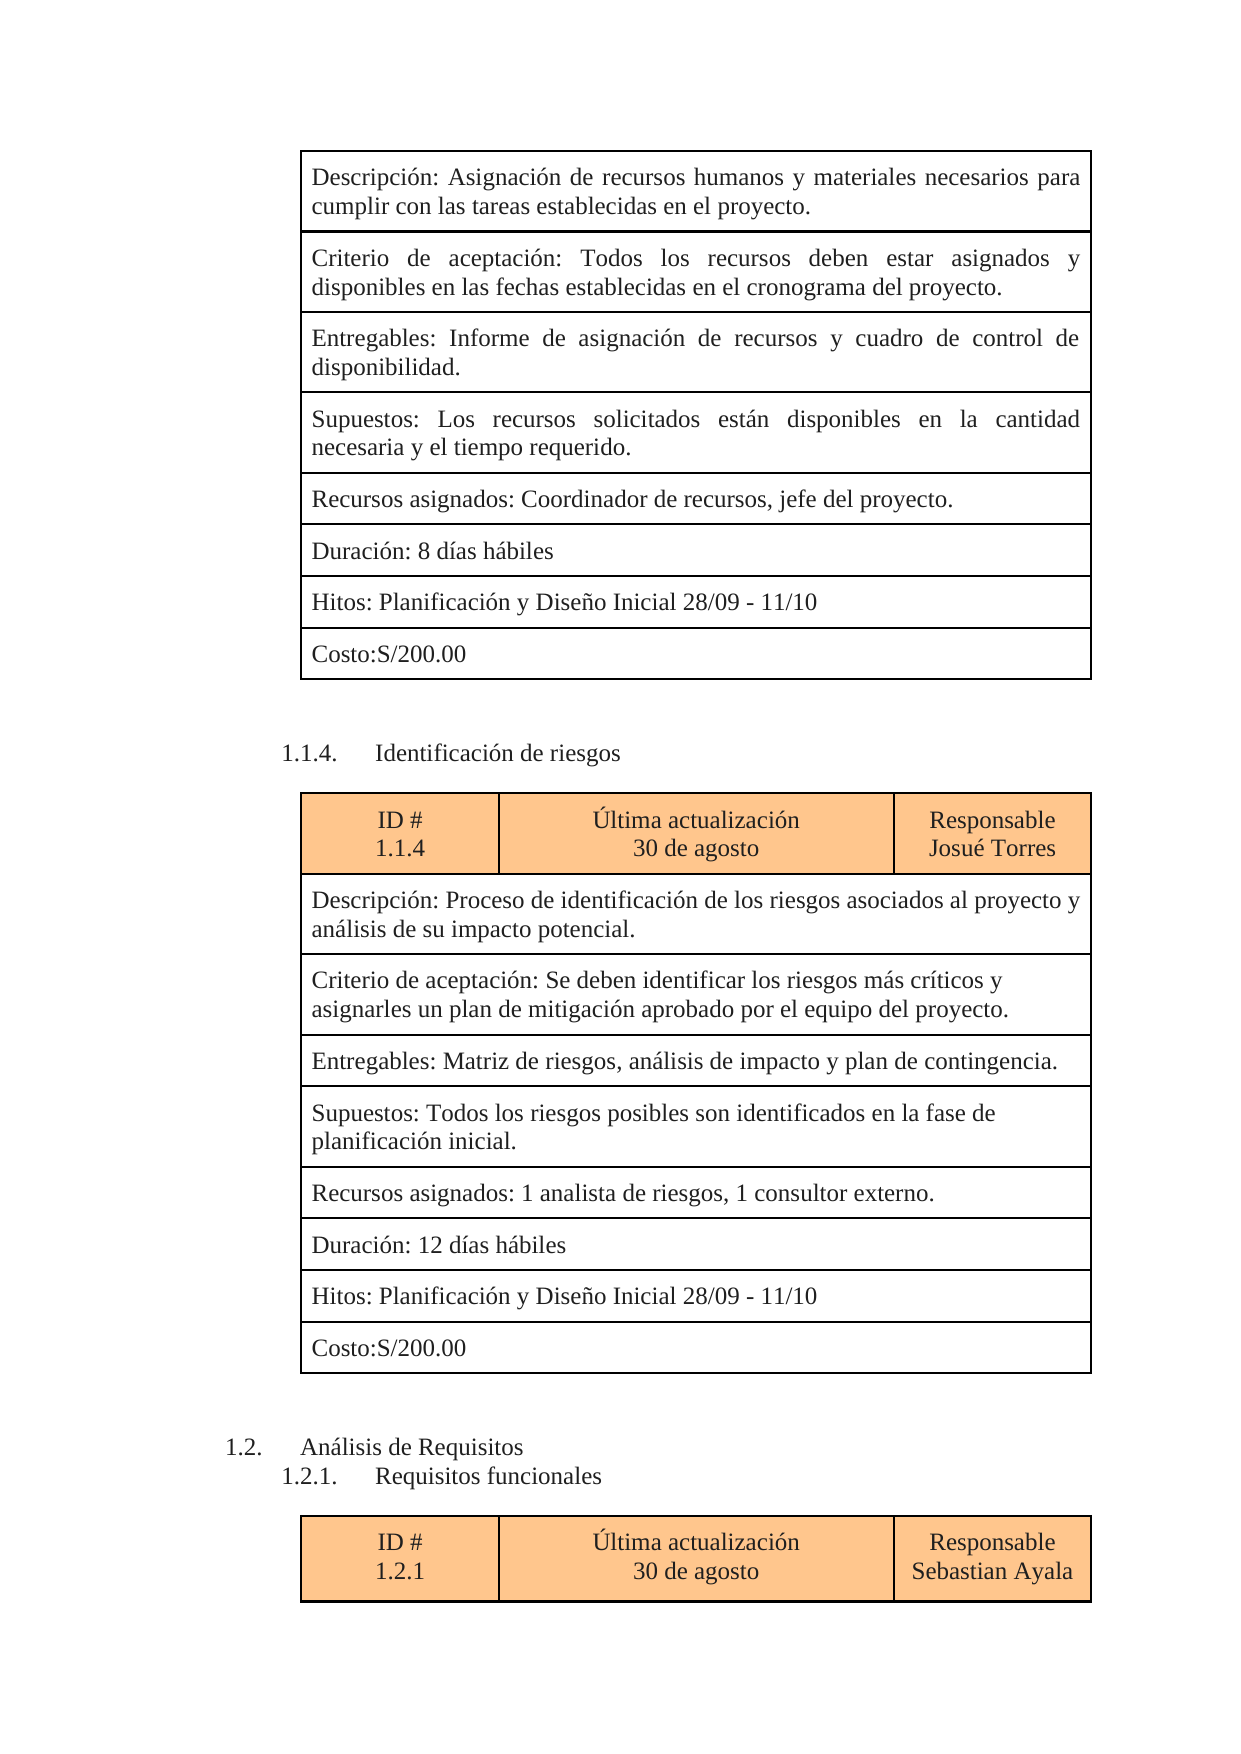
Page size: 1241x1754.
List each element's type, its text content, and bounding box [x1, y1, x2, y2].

table_header ID # 1.1.4 [302, 794, 498, 873]
table_cell Recursos asignados: 1 analista de riesgos, 1 consultor externo. [302, 1168, 1090, 1217]
table_header Responsable Josué Torres [895, 794, 1090, 873]
list Análisis de Requisitos [262, 1432, 1090, 1461]
table_header Última actualización 30 de agosto [500, 794, 893, 873]
table_cell Supuestos: Todos los riesgos posibles son identificados en la fase de planificación inicial. [302, 1087, 1090, 1166]
table_cell Recursos asignados: Coordinador de recursos, jefe del proyecto. [302, 474, 1090, 523]
list Requisitos funcionales [337, 1461, 1090, 1490]
table_cell Costo:S/200.00 [302, 1323, 1090, 1372]
table_cell Criterio de aceptación: Se deben identificar los riesgos más críticos y asignarles un plan de mitigación aprobado por el equipo del proyecto. [302, 955, 1090, 1033]
table_cell Duración: 8 días hábiles [302, 525, 1090, 575]
table_cell Supuestos: Los recursos solicitados están disponibles en la cantidad necesaria y el tiempo requerido. [302, 393, 1090, 472]
table_cell Entregables: Matriz de riesgos, análisis de impacto y plan de contingencia. [302, 1036, 1090, 1085]
table_cell Criterio de aceptación: Todos los recursos deben estar asignados y disponibles en las fechas establecidas en el cronograma del proyecto. [302, 233, 1090, 311]
table_cell Duración: 12 días hábiles [302, 1219, 1090, 1269]
table_cell Hitos: Planificación y Diseño Inicial 28/09 - 11/10 [302, 577, 1090, 627]
table_cell Hitos: Planificación y Diseño Inicial 28/09 - 11/10 [302, 1271, 1090, 1321]
table_header Responsable Sebastian Ayala [895, 1517, 1090, 1600]
table_header ID # 1.2.1 [302, 1517, 498, 1600]
table_header Última actualización 30 de agosto [500, 1517, 893, 1600]
table_cell Descripción: Proceso de identificación de los riesgos asociados al proyecto y análisis de su impacto potencial. [302, 875, 1090, 953]
table_cell Entregables: Informe de asignación de recursos y cuadro de control de disponibilidad. [302, 313, 1090, 391]
table_cell Costo:S/200.00 [302, 629, 1090, 678]
table_cell Descripción: Asignación de recursos humanos y materiales necesarios para cumplir con las tareas establecidas en el proyecto. [302, 152, 1090, 230]
list Identificación de riesgos [337, 738, 1090, 767]
